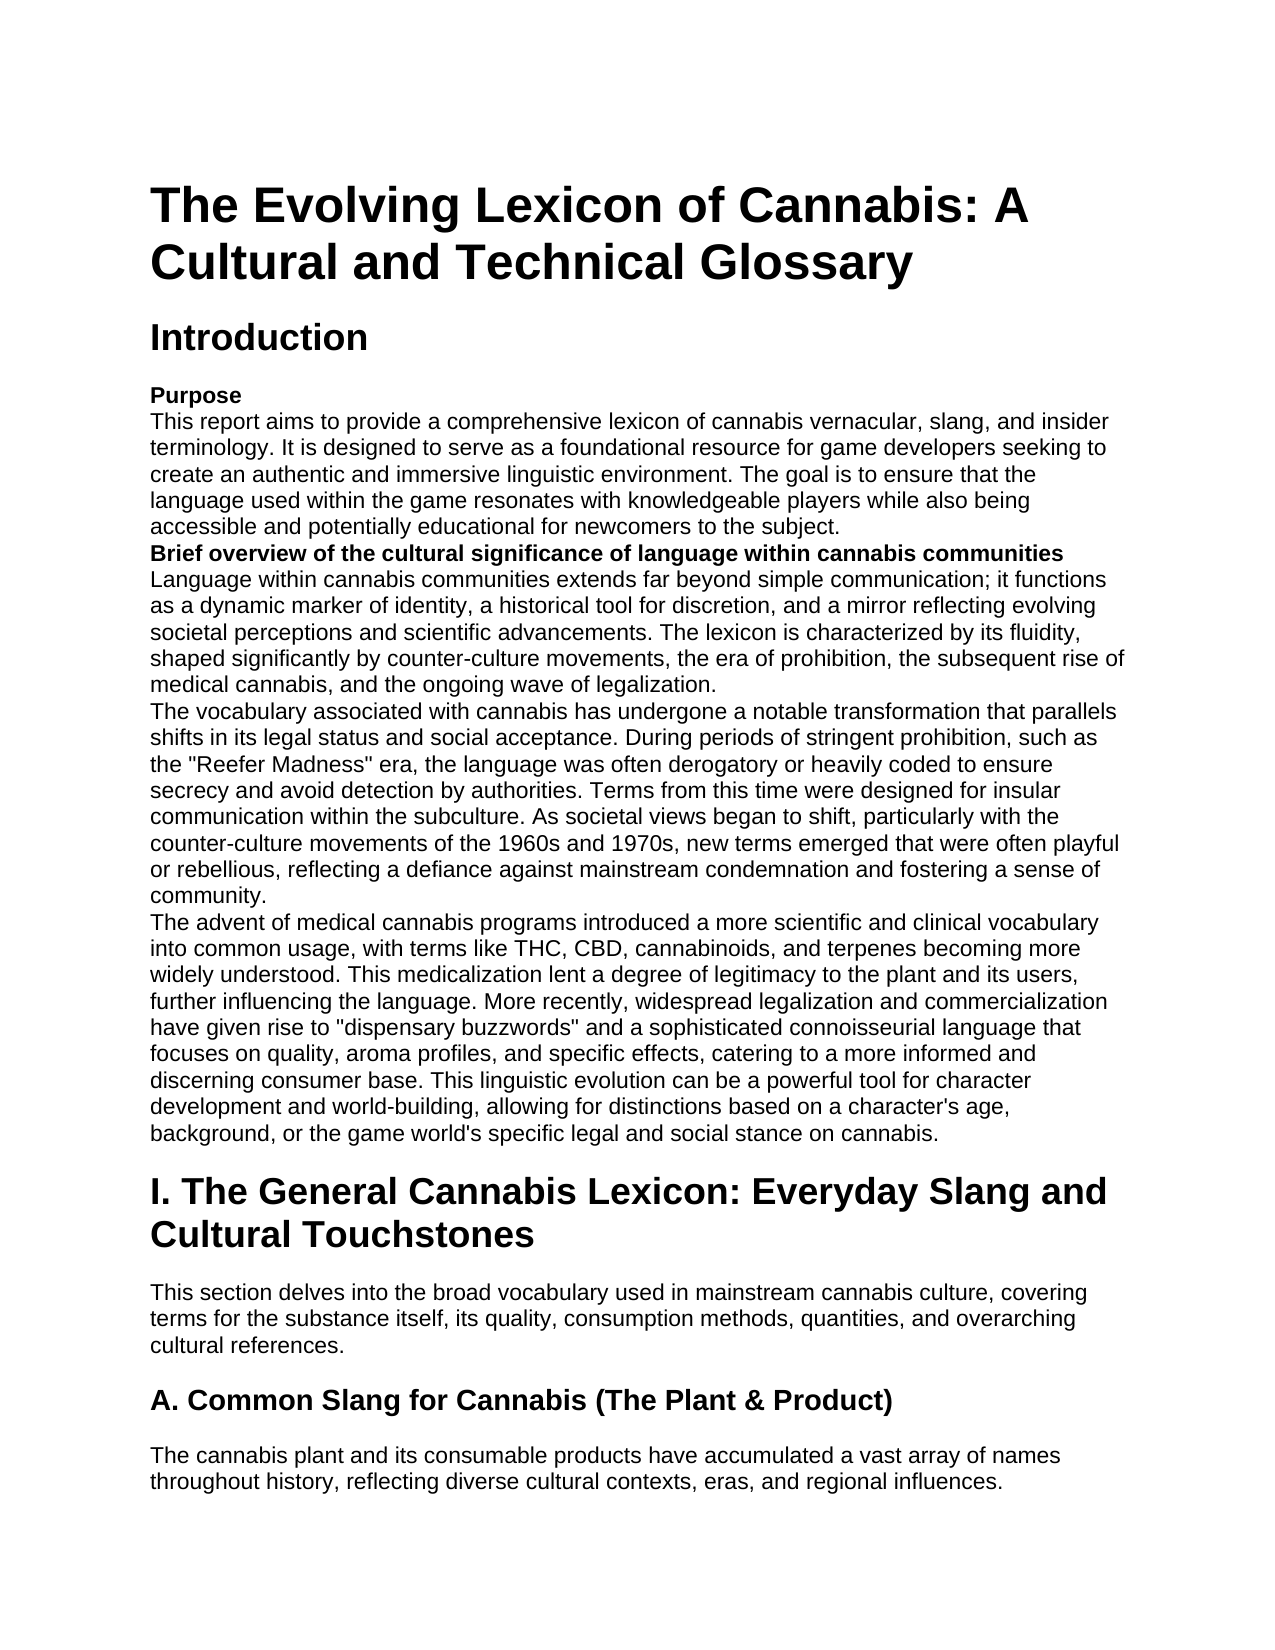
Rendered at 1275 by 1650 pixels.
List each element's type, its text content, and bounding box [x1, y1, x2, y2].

text This report aims to provide a comprehensive lexicon of cannabis vernacular, slang, and insider terminology. It is designed to serve as a foundational resource for game developers seeking to create an authentic and immersive linguistic environment. The goal is to ensure that the language used within the game resonates with knowledgeable players while also being accessible and potentially educational for newcomers to the subject. [150, 408, 1125, 540]
text This section delves into the broad vocabulary used in mainstream cannabis culture, covering terms for the substance itself, its quality, consumption methods, quantities, and overarching cultural references. [150, 1279, 1125, 1358]
text The vocabulary associated with cannabis has undergone a notable transformation that parallels shifts in its legal status and social acceptance. During periods of stringent prohibition, such as the "Reefer Madness" era, the language was often derogatory or heavily coded to ensure secrecy and avoid detection by authorities. Terms from this time were designed for insular communication within the subculture. As societal views began to shift, particularly with the counter-culture movements of the 1960s and 1970s, new terms emerged that were often playful or rebellious, reflecting a defiance against mainstream condemnation and fostering a sense of community. [150, 698, 1125, 909]
text Purpose [150, 382, 1125, 408]
subtitle Introduction [150, 315, 1125, 358]
subtitle I. The General Cannabis Lexicon: Everyday Slang and Cultural Touchstones [150, 1169, 1125, 1256]
text The cannabis plant and its consumable products have accumulated a vast array of names throughout history, reflecting diverse cultural contexts, eras, and regional influences. [150, 1442, 1125, 1494]
text Brief overview of the cultural significance of language within cannabis communities [150, 540, 1125, 566]
subtitle A. Common Slang for Cannabis (The Plant & Product) [150, 1383, 1125, 1417]
text Language within cannabis communities extends far beyond simple communication; it functions as a dynamic marker of identity, a historical tool for discretion, and a mirror reflecting evolving societal perceptions and scientific advancements. The lexicon is characterized by its fluidity, shaped significantly by counter-culture movements, the era of prohibition, the subsequent rise of medical cannabis, and the ongoing wave of legalization. [150, 566, 1125, 698]
subtitle The Evolving Lexicon of Cannabis: A Cultural and Technical Glossary [150, 175, 1125, 290]
text The advent of medical cannabis programs introduced a more scientific and clinical vocabulary into common usage, with terms like THC, CBD, cannabinoids, and terpenes becoming more widely understood. This medicalization lent a degree of legitimacy to the plant and its users, further influencing the language. More recently, widespread legalization and commercialization have given rise to "dispensary buzzwords" and a sophisticated connoisseurial language that focuses on quality, aroma profiles, and specific effects, catering to a more informed and discerning consumer base. This linguistic evolution can be a powerful tool for character development and world-building, allowing for distinctions based on a character's age, background, or the game world's specific legal and social stance on cannabis. [150, 909, 1125, 1146]
